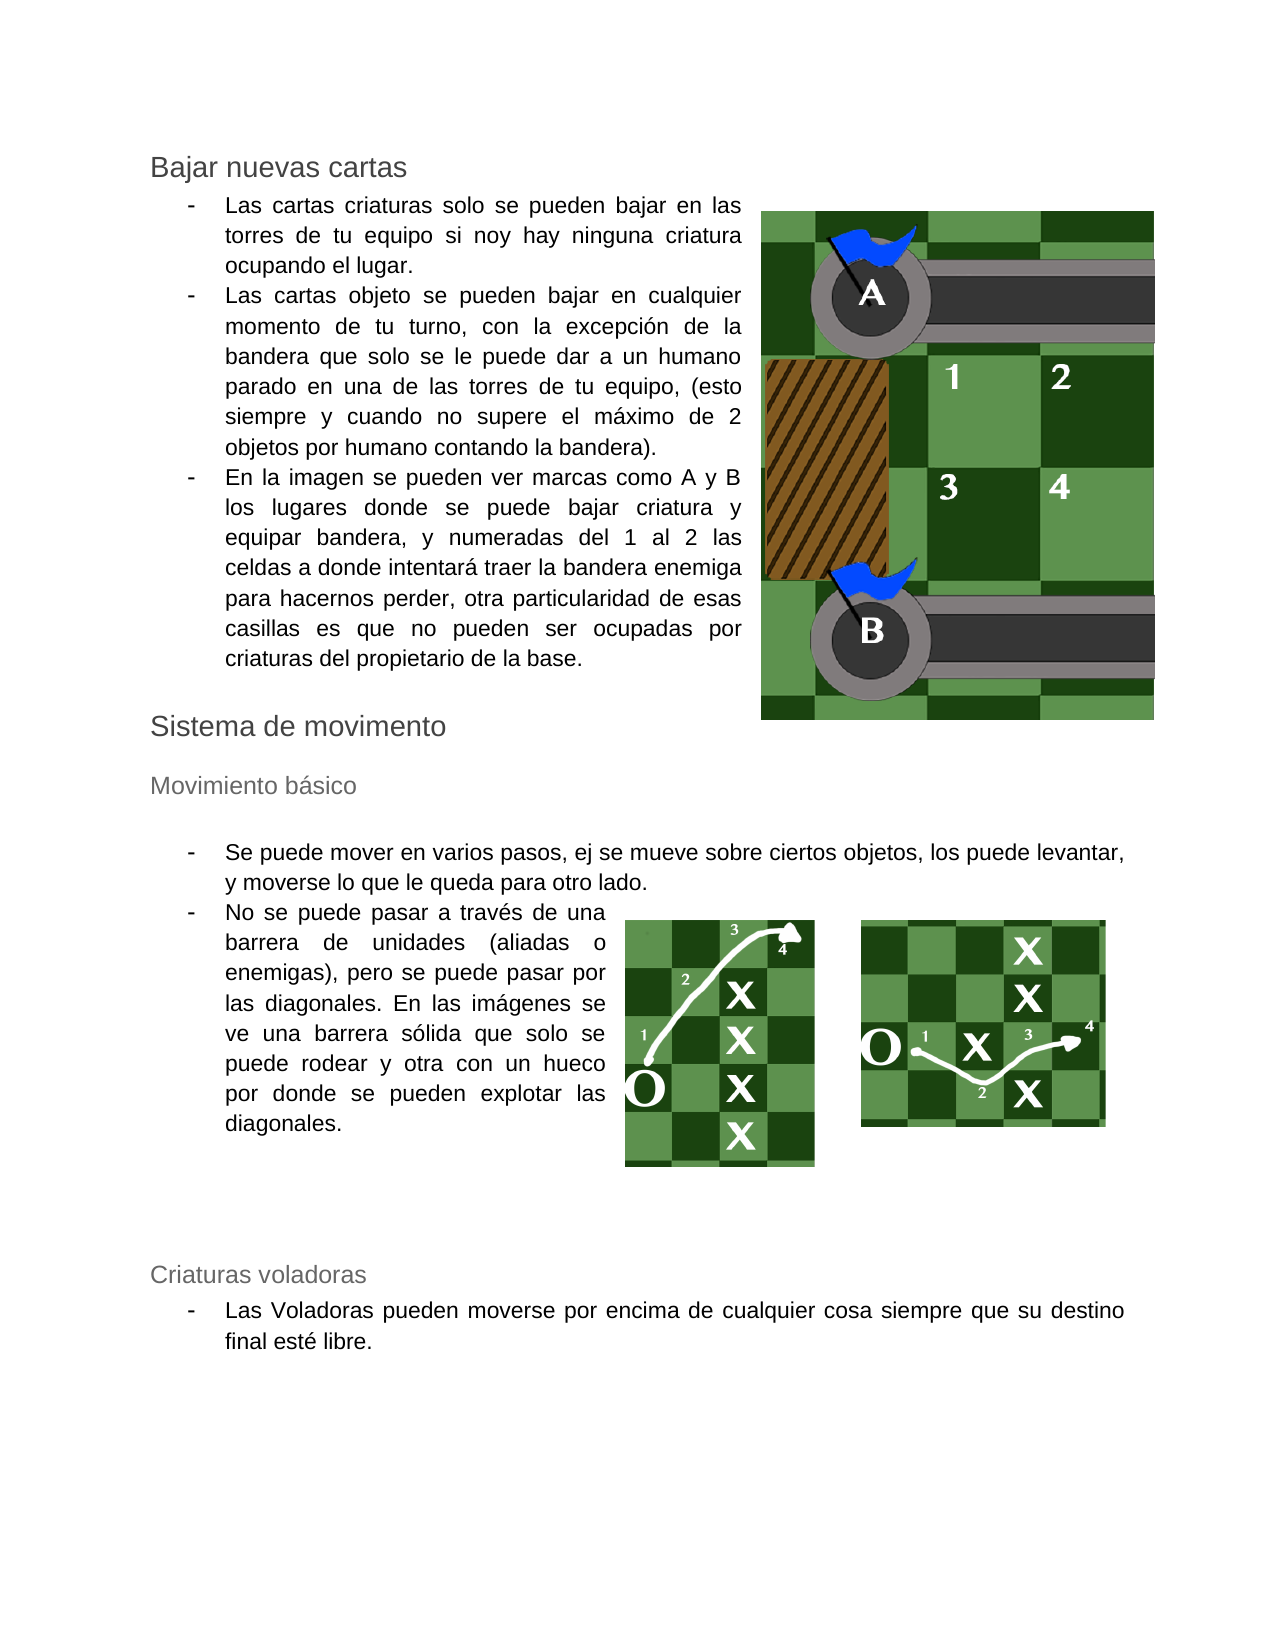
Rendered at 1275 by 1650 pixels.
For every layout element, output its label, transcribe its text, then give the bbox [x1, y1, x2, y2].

picture [761, 211, 1155, 720]
subtitle Movimiento básico [150, 771, 1125, 800]
subtitle Criaturas voladoras [150, 1260, 1125, 1289]
list Se puede mover en varios pasos, ej se mueve sobre ciertos objetos, los puede levantar, y moverse lo que le queda para otro lado. [187, 838, 1125, 895]
picture [625, 920, 815, 1167]
subtitle Bajar nuevas cartas [150, 150, 1125, 183]
list Las Voladoras pueden moverse por encima de cualquier cosa siempre que su destino final esté libre. [187, 1297, 1125, 1354]
subtitle Sistema de movimento [150, 708, 1125, 742]
list En la imagen se pueden ver marcas como A y B los lugares donde se puede bajar criatura y equipar bandera, y numeradas del 1 al 2 las celdas a donde intentará traer la bandera enemiga para hacernos perder, otra particularidad de esas casillas es que no pueden ser ocupadas por criaturas del propietario de la base. [187, 464, 761, 671]
picture [861, 920, 1106, 1127]
list Las cartas objeto se pueden bajar en cualquier momento de tu turno, con la excepción de la bandera que solo se le puede dar a un humano parado en una de las torres de tu equipo, (esto siempre y cuando no supere el máximo de 2 objetos por humano contando la bandera). [187, 282, 761, 460]
list Las cartas criaturas solo se pueden bajar en las torres de tu equipo si noy hay ninguna criatura ocupando el lugar. [187, 192, 1125, 279]
